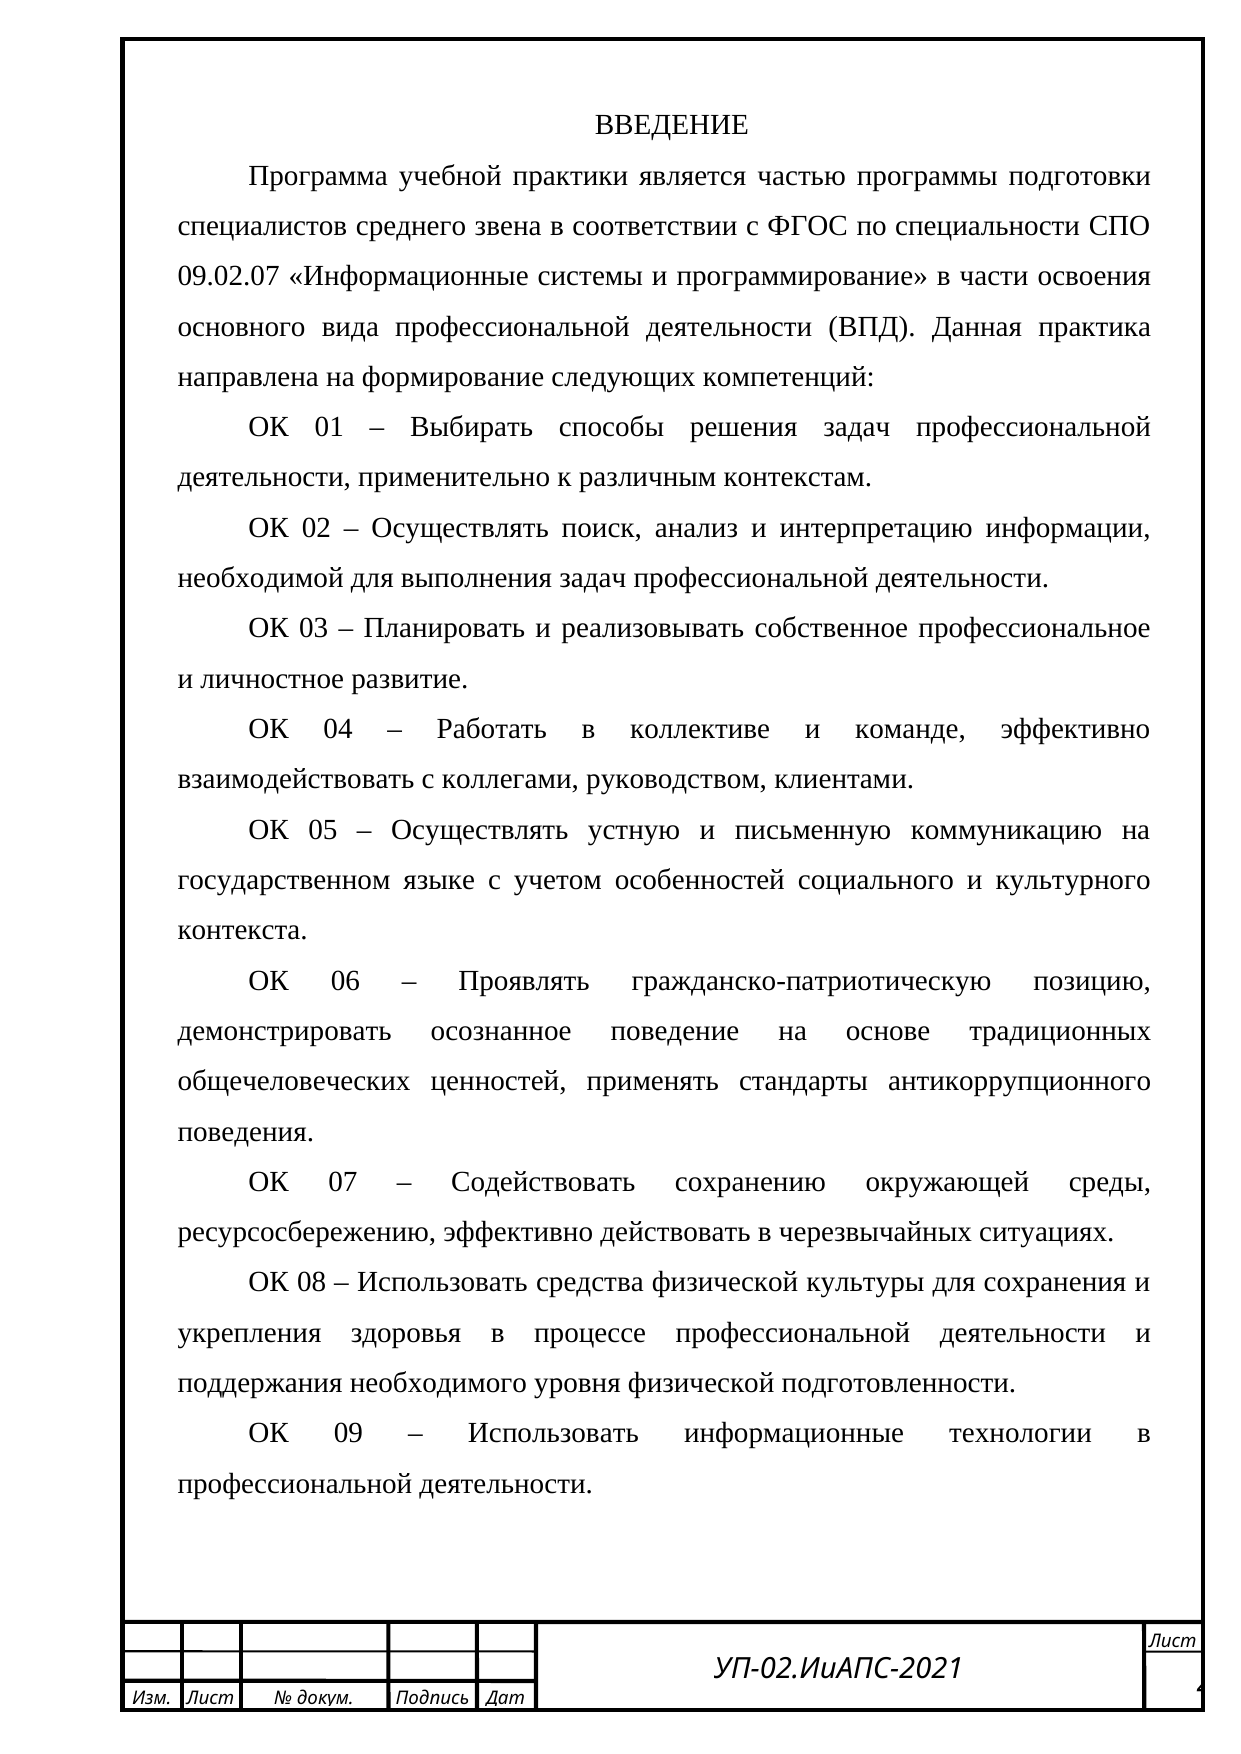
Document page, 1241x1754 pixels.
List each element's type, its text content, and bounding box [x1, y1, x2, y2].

text ОК 06 – Проявлять гражданско-патриотическую позицию, демонстрировать осознанное поведение на основе традиционных общечеловеческих ценностей, применять стандарты антикоррупционного поведения. [177, 963, 1152, 1147]
text ОК 01 – Выбирать способы решения задач профессиональной деятельности, применительно к различным контекстам. [177, 409, 1152, 493]
text ОК 05 – Осуществлять устную и письменную коммуникацию на государственном языке с учетом особенностей социального и культурного контекста. [177, 812, 1152, 946]
text ОК 08 – Использовать средства физической культуры для сохранения и укрепления здоровья в процессе профессиональной деятельности и поддержания необходимого уровня физической подготовленности. [177, 1264, 1152, 1399]
text ОК 04 – Работать в коллективе и команде, эффективно взаимодействовать с коллегами, руководством, клиентами. [177, 711, 1152, 795]
subtitle ВВЕДЕНИЕ [192, 107, 1152, 141]
text ОК 07 – Содействовать сохранению окружающей среды, ресурсосбережению, эффективно действовать в черезвычайных ситуациях. [177, 1164, 1152, 1248]
text ОК 09 – Использовать информационные технологии в профессиональной деятельности. [177, 1416, 1152, 1499]
text ОК 03 – Планировать и реализовывать собственное профессиональное и личностное развитие. [177, 611, 1152, 694]
text ОК 02 – Осуществлять поиск, анализ и интерпретацию информации, необходимой для выполнения задач профессиональной деятельности. [177, 510, 1152, 594]
text Программа учебной практики является частью программы подготовки специалистов среднего звена в соответствии с ФГОС по специальности СПО 09.02.07 «Информационные системы и программирование» в части освоения основного вида профессиональной деятельности (ВПД). Данная практика направлена на формирование следующих компетенций: [177, 158, 1152, 392]
